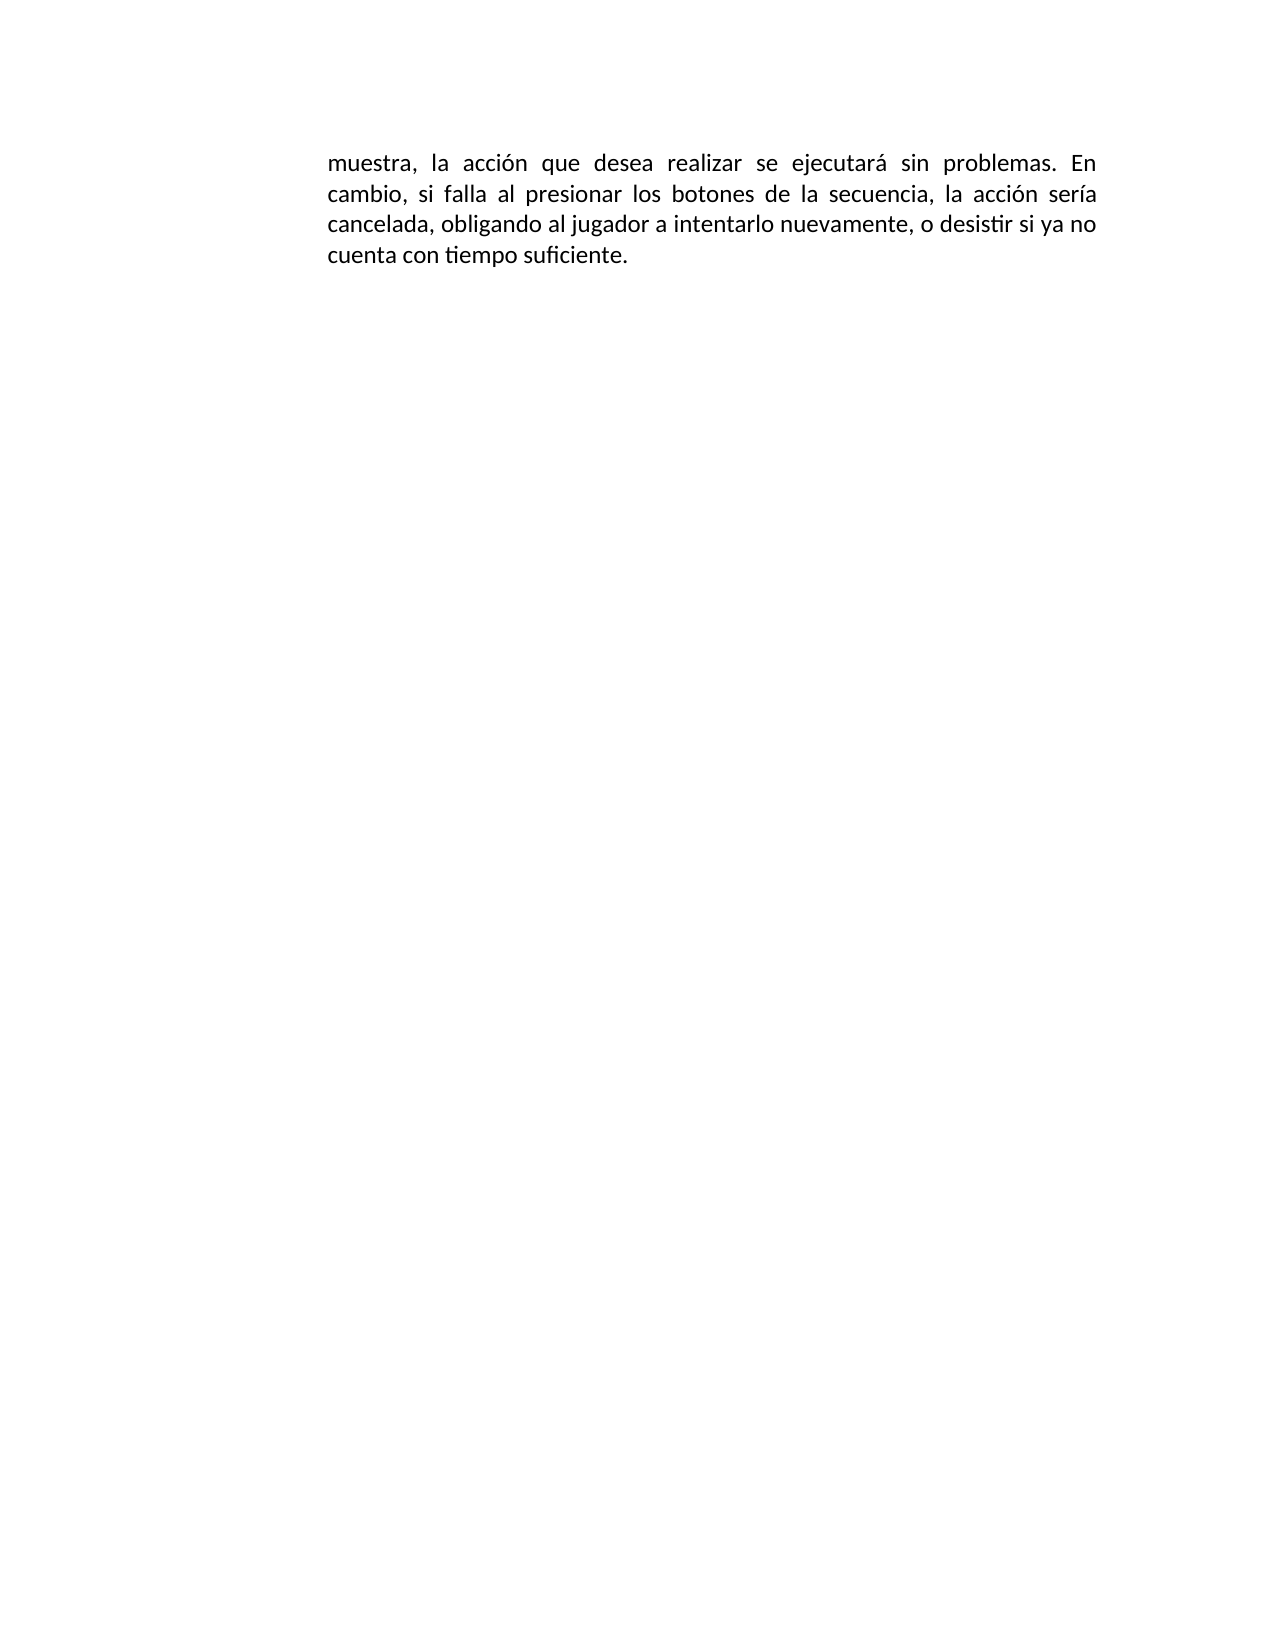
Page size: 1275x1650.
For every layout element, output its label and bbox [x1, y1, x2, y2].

list [290, 148, 1098, 270]
